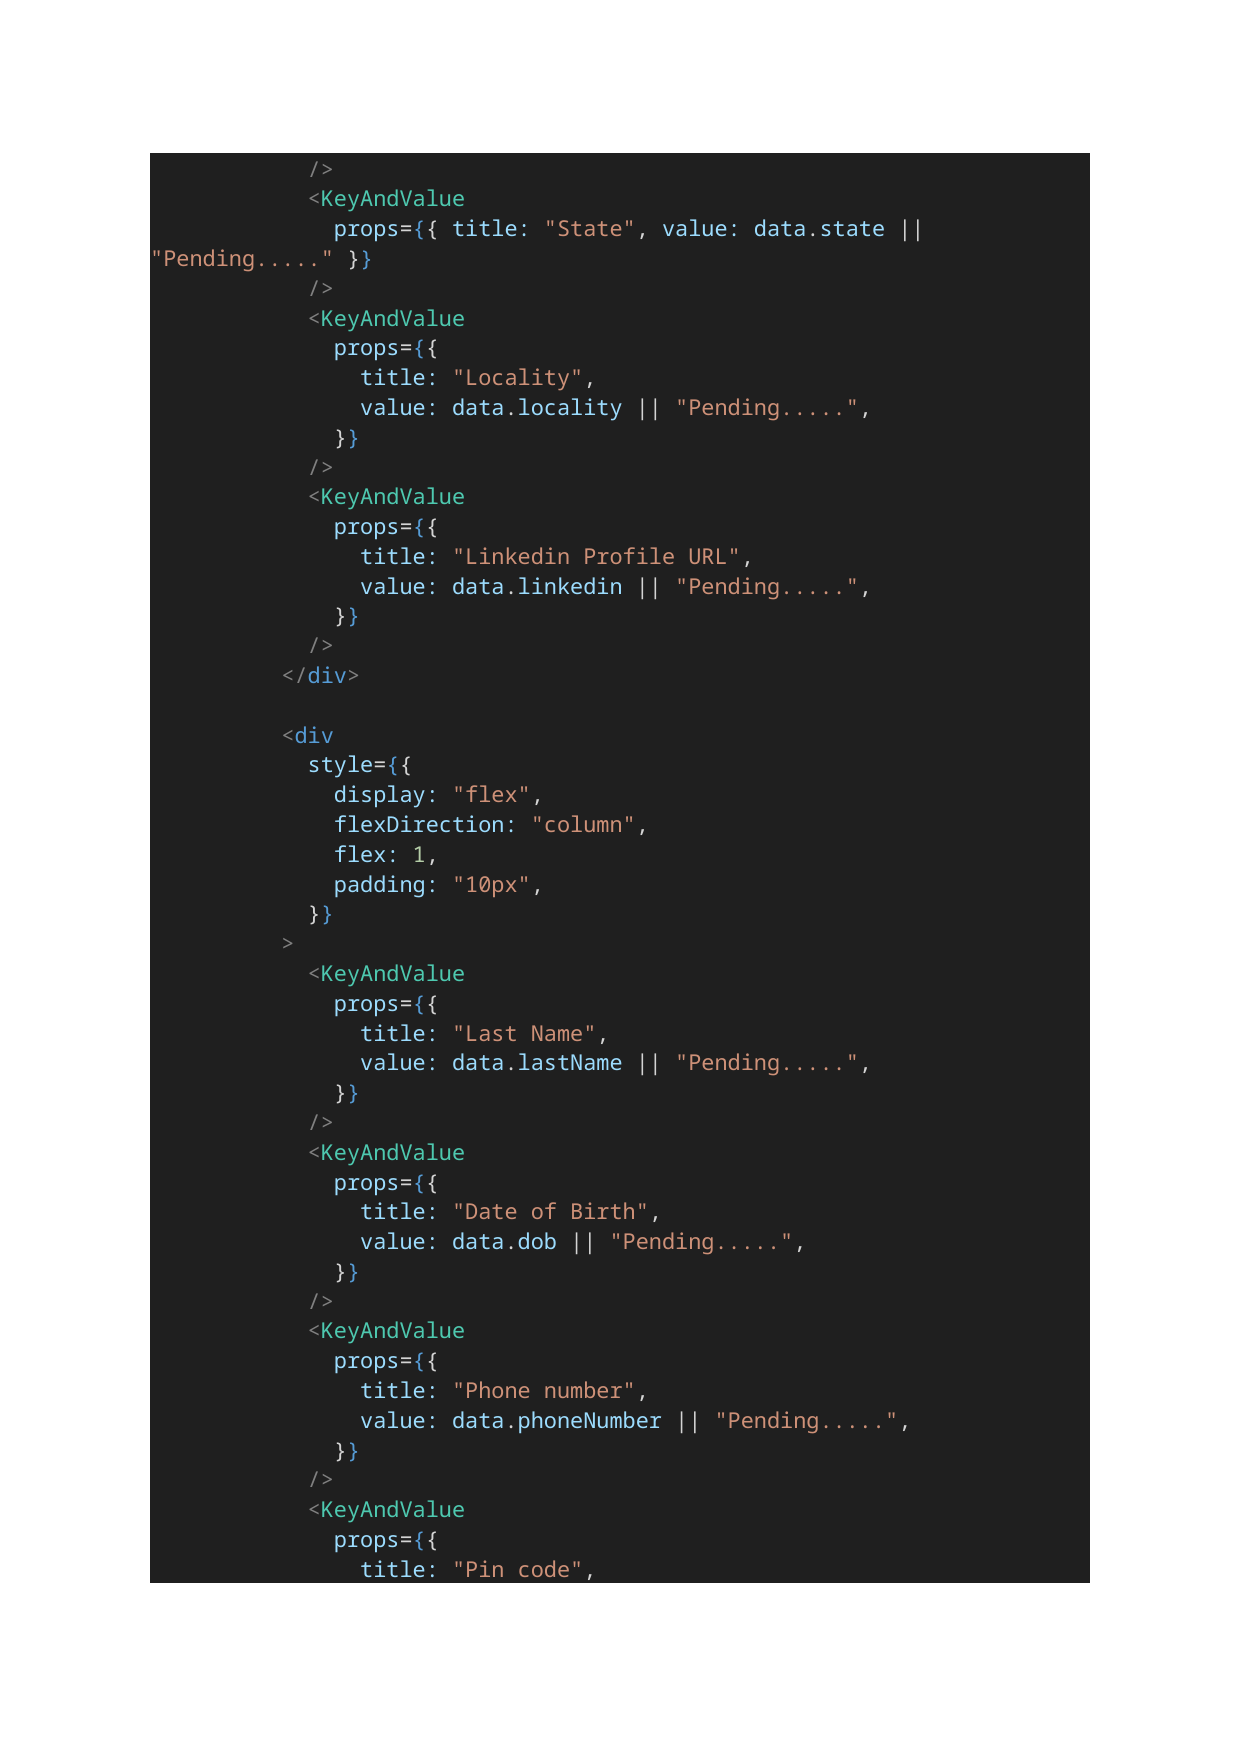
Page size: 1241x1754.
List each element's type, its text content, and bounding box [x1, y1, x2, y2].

text value: data.locality || "Pending.....", [150, 392, 1090, 422]
text props={{ [150, 1524, 1090, 1554]
text }} [150, 1256, 1090, 1286]
text }} [150, 1077, 1090, 1107]
text <KeyAndValue [150, 183, 1090, 213]
text display: "flex", [150, 779, 1090, 809]
text style={{ [150, 749, 1090, 779]
text title: "Phone number", [150, 1375, 1090, 1405]
text <KeyAndValue [150, 1315, 1090, 1345]
text title: "Locality", [150, 362, 1090, 392]
text /> [150, 1286, 1090, 1315]
text title: "Pin code", [150, 1554, 1090, 1583]
text title: "Date of Birth", [150, 1196, 1090, 1226]
text <KeyAndValue [150, 958, 1090, 988]
text flex: 1, [150, 839, 1090, 868]
text /> [150, 1107, 1090, 1137]
text props={{ title: "State", value: data.state || "Pending....." }} [150, 213, 1090, 273]
text }} [150, 1434, 1090, 1464]
text props={{ [150, 511, 1090, 541]
text }} [150, 898, 1090, 928]
text value: data.phoneNumber || "Pending.....", [150, 1405, 1090, 1434]
text /> [150, 153, 1090, 183]
text /> [150, 1464, 1090, 1494]
text value: data.dob || "Pending.....", [150, 1226, 1090, 1256]
text /> [150, 451, 1090, 481]
text props={{ [150, 988, 1090, 1017]
text padding: "10px", [150, 868, 1090, 898]
text <KeyAndValue [150, 481, 1090, 511]
text /> [150, 630, 1090, 660]
text title: "Linkedin Profile URL", [150, 541, 1090, 571]
text }} [150, 422, 1090, 451]
text }} [150, 600, 1090, 630]
text <KeyAndValue [150, 1494, 1090, 1524]
text flexDirection: "column", [150, 809, 1090, 839]
text <KeyAndValue [150, 302, 1090, 332]
text props={{ [150, 1345, 1090, 1375]
text /> [150, 273, 1090, 302]
text value: data.lastName || "Pending.....", [150, 1047, 1090, 1077]
text value: data.linkedin || "Pending.....", [150, 571, 1090, 600]
text > [150, 928, 1090, 958]
text props={{ [150, 332, 1090, 362]
text <div [150, 719, 1090, 749]
text <KeyAndValue [150, 1137, 1090, 1166]
text props={{ [150, 1166, 1090, 1196]
text </div> [150, 660, 1090, 690]
text title: "Last Name", [150, 1017, 1090, 1047]
